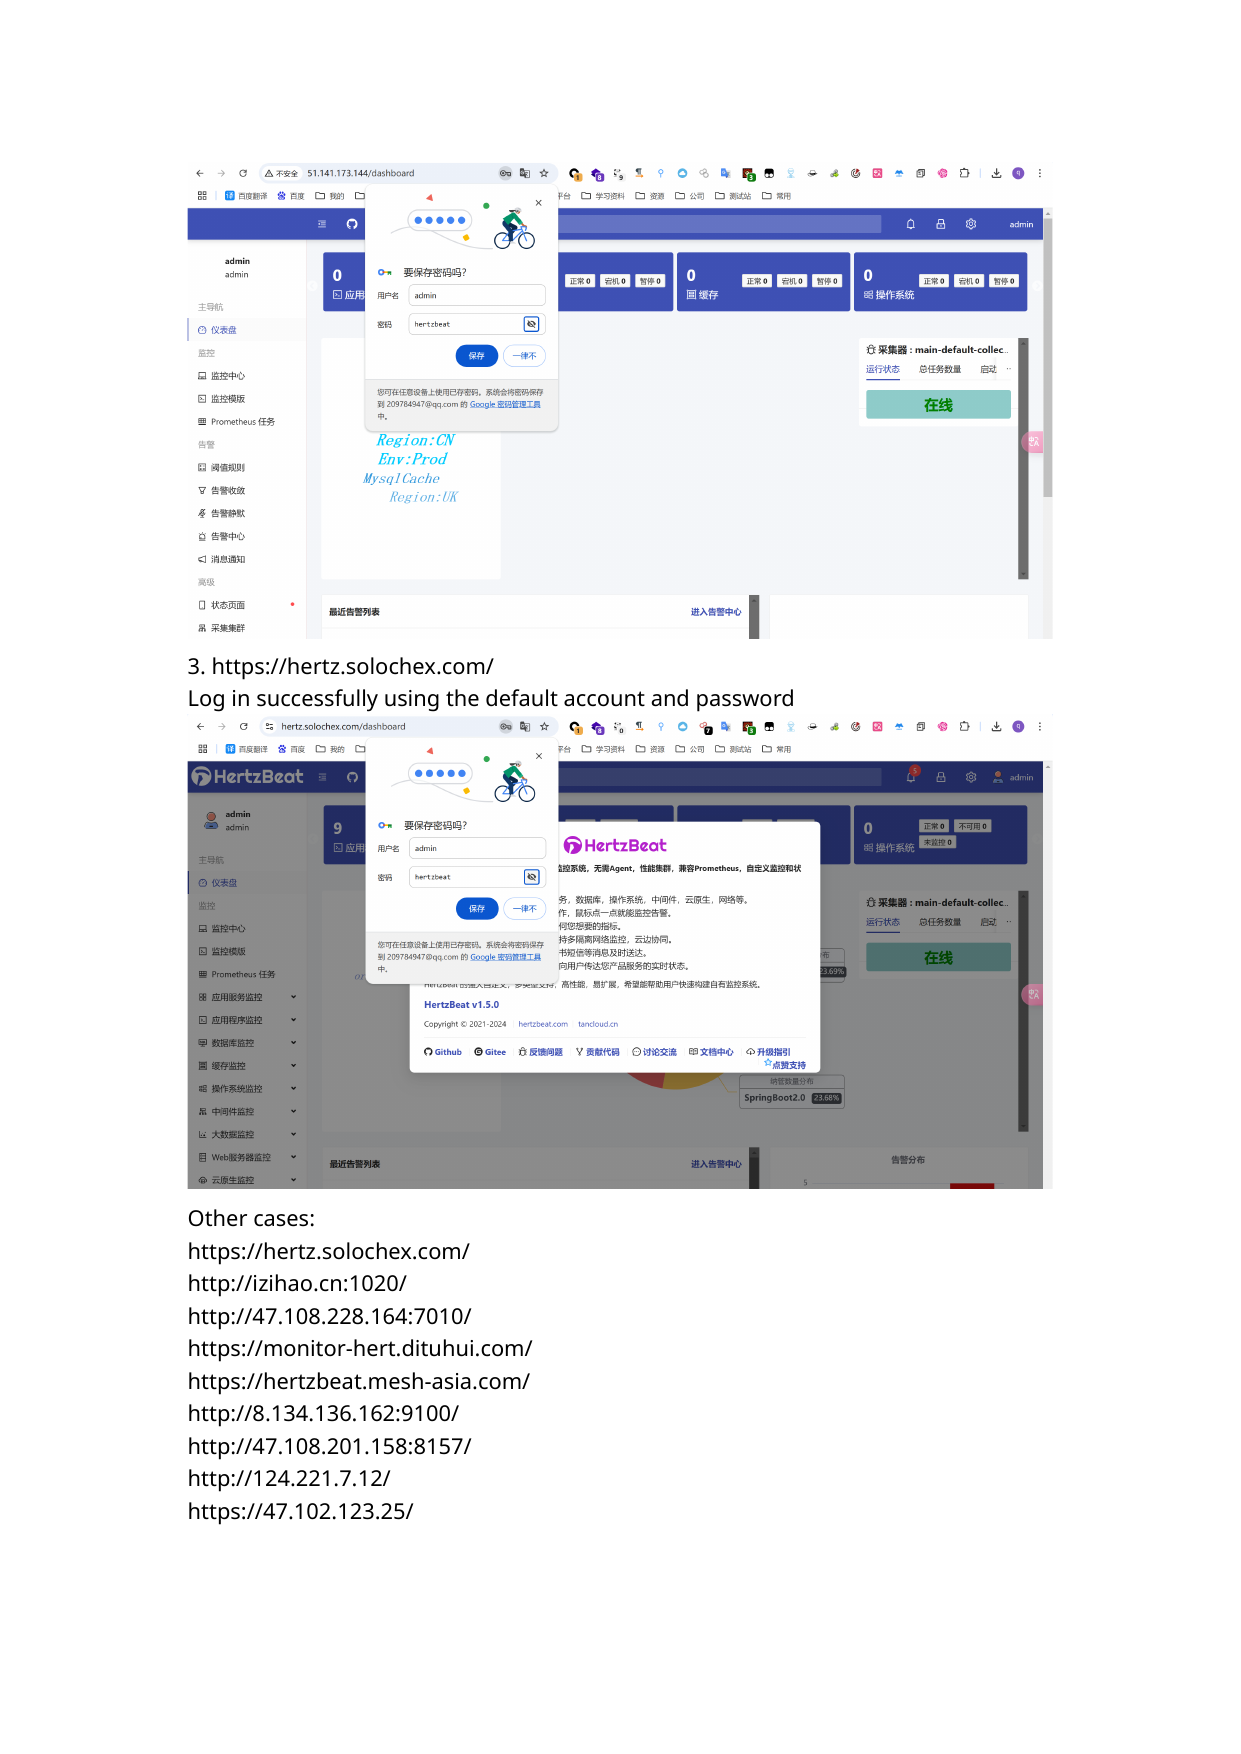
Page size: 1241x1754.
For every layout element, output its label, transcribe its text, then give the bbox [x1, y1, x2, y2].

text http://124.221.7.12/ [187, 1462, 1053, 1494]
text http://47.108.228.164:7010/ [187, 1299, 1053, 1332]
picture [187, 714, 1053, 1189]
text Other cases: [187, 1202, 1053, 1234]
text Log in successfully using the default account and password [187, 682, 1053, 714]
text http://izihao.cn:1020/ [187, 1267, 1053, 1299]
picture [187, 162, 1053, 639]
text http://8.134.136.162:9100/ [187, 1397, 1053, 1429]
text https://hertz.solochex.com/ [187, 1234, 1053, 1267]
text http://47.108.201.158:8157/ [187, 1429, 1053, 1462]
text https://monitor-hert.dituhui.com/ [187, 1332, 1053, 1364]
text https://hertzbeat.mesh-asia.com/ [187, 1364, 1053, 1397]
text https://47.102.123.25/ [187, 1494, 1053, 1527]
text 3. https://hertz.solochex.com/ [187, 649, 1053, 682]
